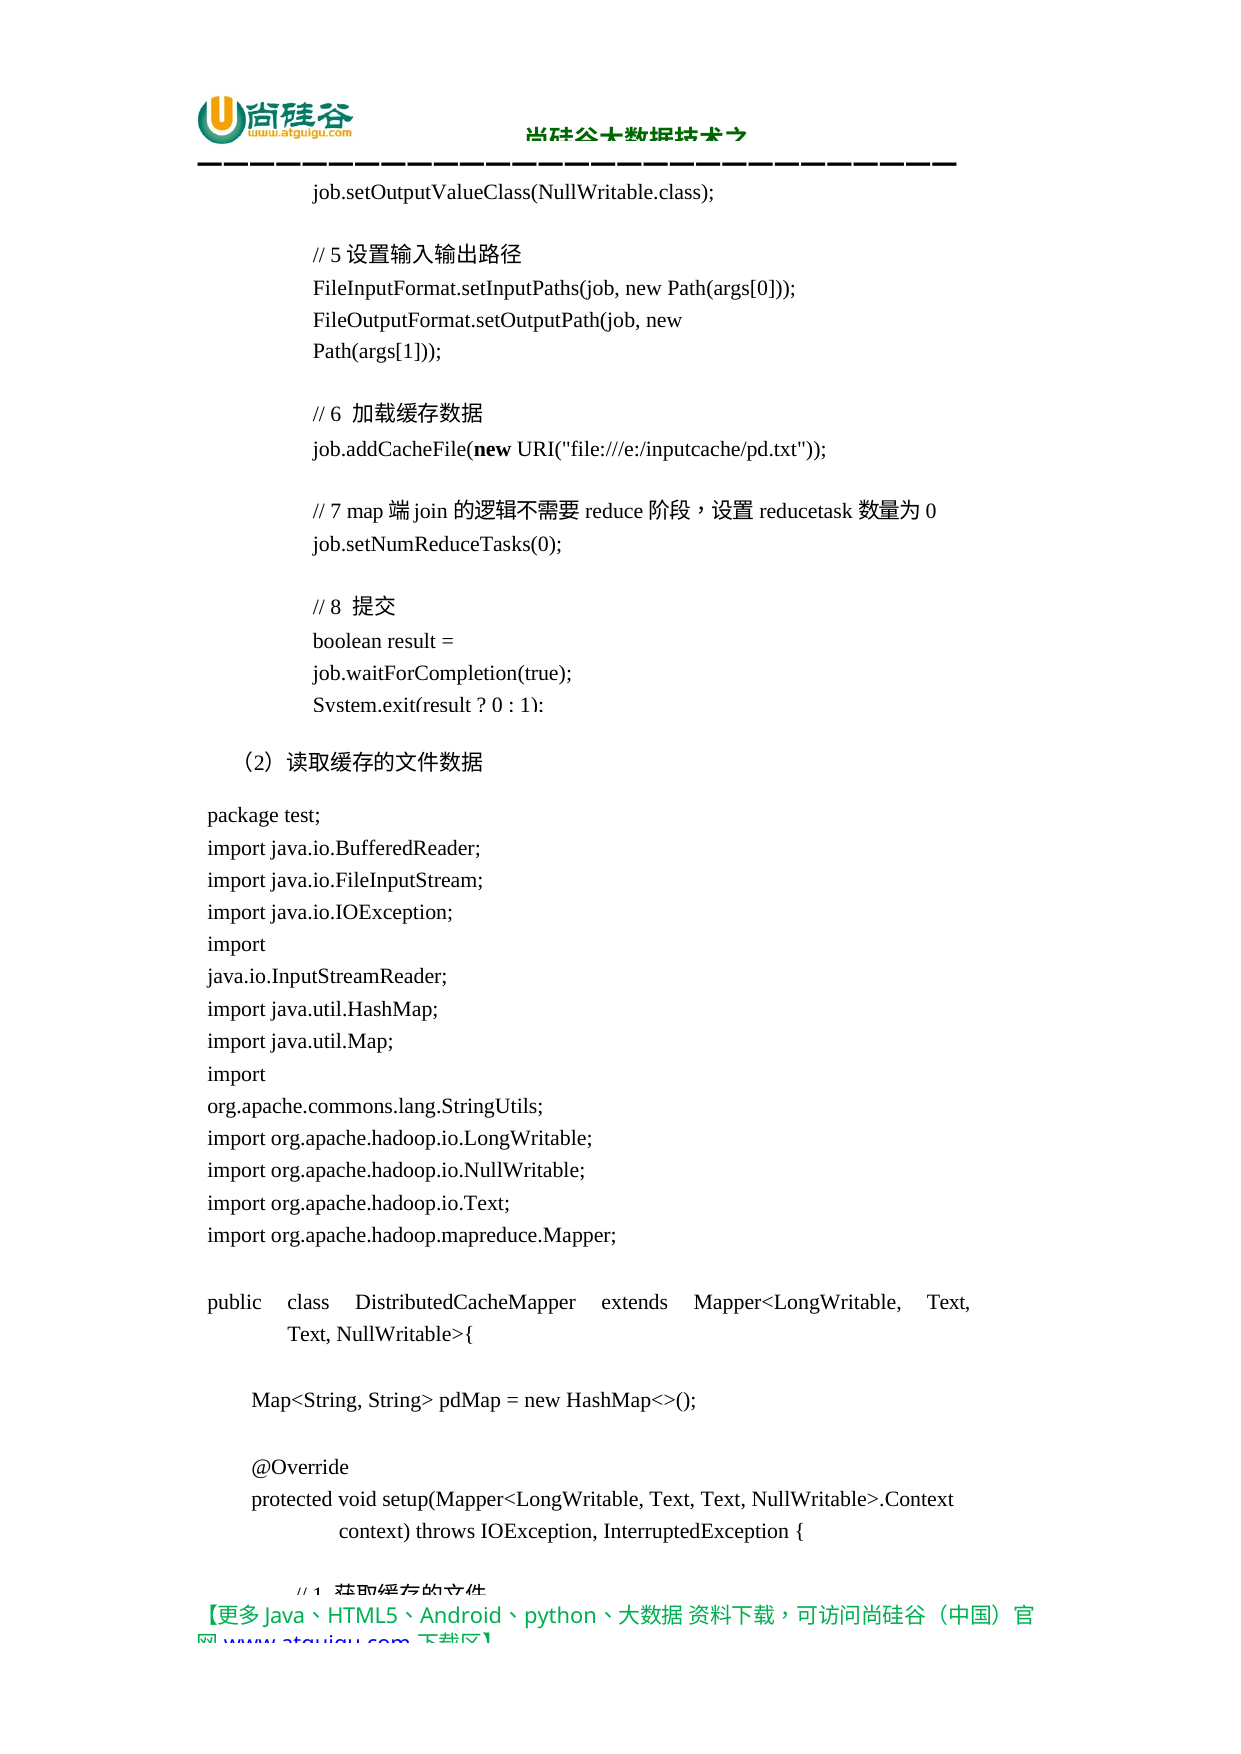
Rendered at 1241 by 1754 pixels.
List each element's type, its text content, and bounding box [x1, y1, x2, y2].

text （2）读取缓存的文件数据 [232, 747, 1065, 777]
picture [187, 88, 372, 149]
